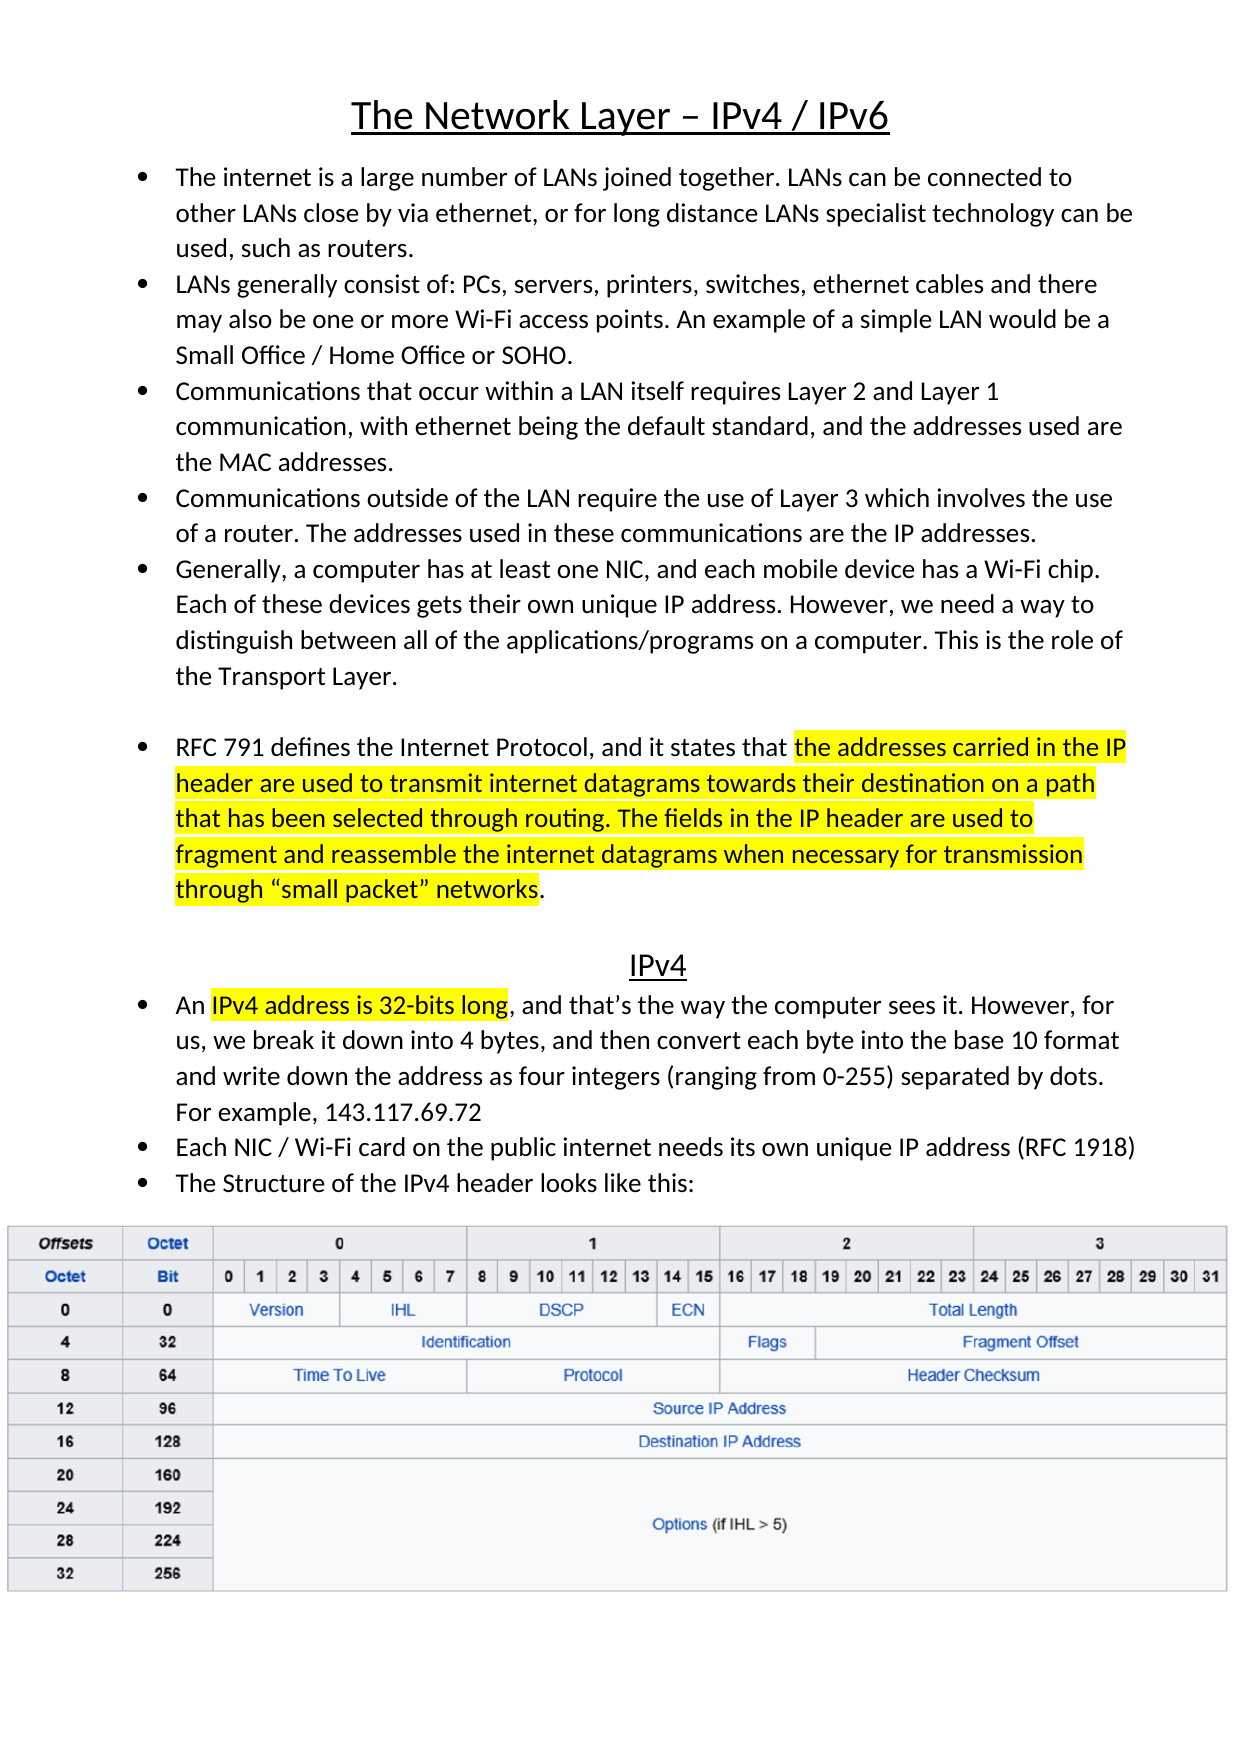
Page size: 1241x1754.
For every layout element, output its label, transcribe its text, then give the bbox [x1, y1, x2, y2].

list The internet is a large number of LANs joined together. LANs can be connected to other LANs close by via ethernet, or for long distance LANs specialist technology can be used, such as routers. [138, 160, 1140, 264]
list An IPv4 address is 32-bits long, and that’s the way the computer sees it. However, for us, we break it down into 4 bytes, and then convert each byte into the base 10 format and write down the address as four integers (ranging from 0-255) separated by dots. For example, 143.117.69.72 [138, 988, 1140, 1128]
list Generally, a computer has at least one NIC, and each mobile device has a Wi-Fi chip. Each of these devices gets their own unique IP address. However, we need a way to distinguish between all of the applications/programs on a computer. This is the role of the Transport Layer. [138, 552, 1140, 692]
list LANs generally consist of: PCs, servers, printers, switches, ethernet cables and there may also be one or more Wi-Fi access points. An example of a simple LAN would be a Small Office / Home Office or SOHO. [138, 267, 1140, 371]
list RFC 791 defines the Internet Protocol, and it states that the addresses carried in the IP header are used to transmit internet datagrams towards their destination on a path that has been selected through routing. The fields in the IP header are used to fragment and reassemble the internet datagrams when necessary for transmission through “small packet” networks. [138, 730, 1140, 906]
list IPv4 [175, 944, 1140, 985]
picture [0, 1222, 1234, 1606]
list Each NIC / Wi-Fi card on the public internet needs its own unique IP address (RFC 1918) [138, 1130, 1140, 1163]
text The Network Layer – IPv4 / IPv6 [100, 89, 1140, 139]
list Communications that occur within a LAN itself requires Layer 2 and Layer 1 communication, with ethernet being the default standard, and the addresses used are the MAC addresses. [138, 374, 1140, 478]
list The Structure of the IPv4 header looks like this: [138, 1166, 1140, 1199]
list Communications outside of the LAN require the use of Layer 3 which involves the use of a router. The addresses used in these communications are the IP addresses. [138, 481, 1140, 549]
